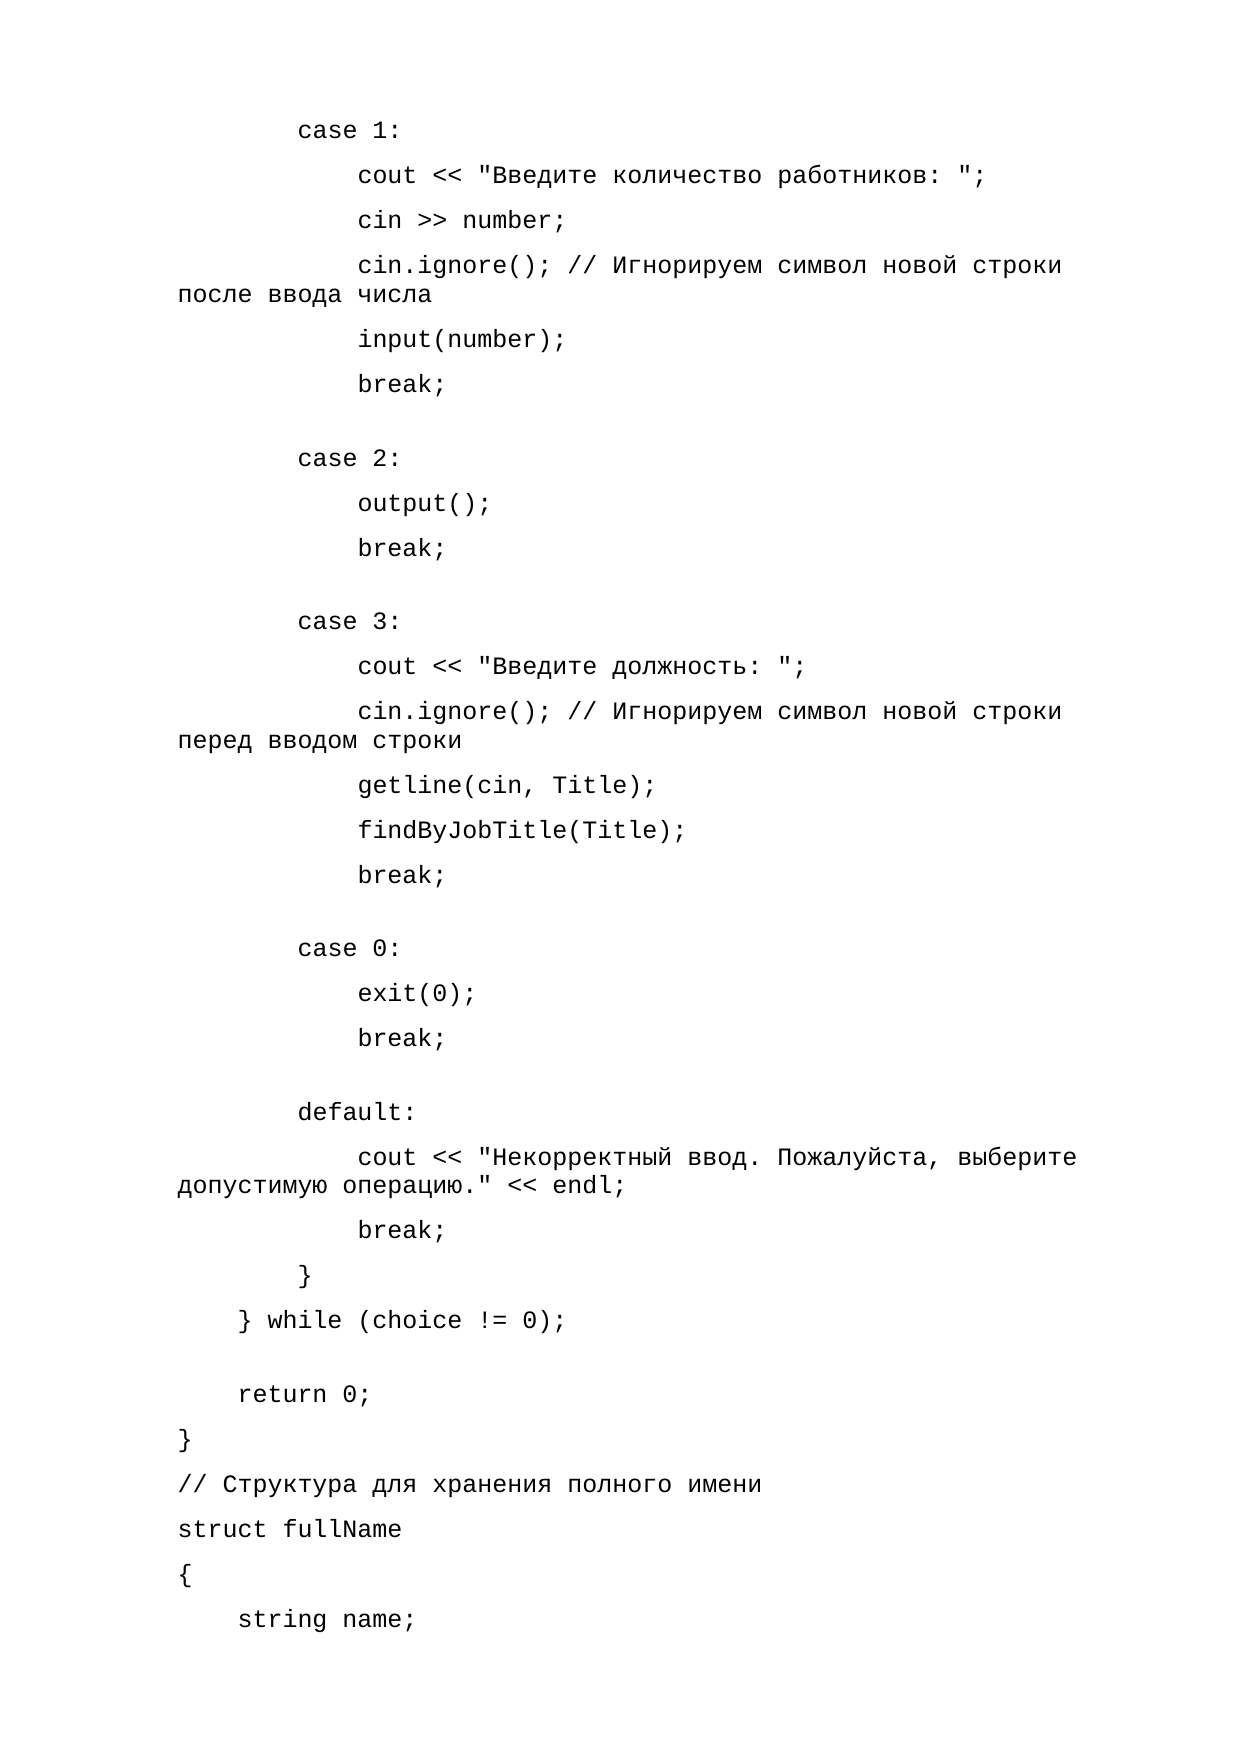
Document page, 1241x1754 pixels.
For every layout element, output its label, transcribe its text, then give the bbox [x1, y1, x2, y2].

text break; [177, 862, 1152, 891]
text findByJobTitle(Title); [177, 817, 1152, 846]
text } while (choice != 0); [177, 1308, 1152, 1336]
text case 1: [177, 118, 1152, 146]
text break; [177, 1218, 1152, 1246]
text } [177, 1427, 1152, 1455]
text } [177, 1263, 1152, 1291]
text { [177, 1562, 1152, 1590]
text case 3: [177, 609, 1152, 637]
text cout << "Введите количество работников: "; [177, 163, 1152, 191]
text cin.ignore(); // Игнорируем символ новой строки перед вводом строки [177, 699, 1152, 756]
text return 0; [177, 1382, 1152, 1410]
text input(number); [177, 326, 1152, 355]
text // Структура для хранения полного имени [177, 1472, 1152, 1500]
text default: [177, 1100, 1152, 1128]
text cout << "Введите должность: "; [177, 654, 1152, 682]
text break; [177, 1026, 1152, 1054]
text output(); [177, 490, 1152, 518]
text string name; [177, 1607, 1152, 1635]
text cin >> number; [177, 208, 1152, 236]
text case 0: [177, 936, 1152, 964]
text getline(cin, Title); [177, 772, 1152, 801]
text exit(0); [177, 981, 1152, 1009]
text break; [177, 535, 1152, 563]
text struct fullName [177, 1517, 1152, 1545]
text case 2: [177, 445, 1152, 473]
text cin.ignore(); // Игнорируем символ новой строки после ввода числа [177, 253, 1152, 310]
text cout << "Некорректный ввод. Пожалуйста, выберите допустимую операцию." << endl; [177, 1145, 1152, 1201]
text break; [177, 371, 1152, 400]
